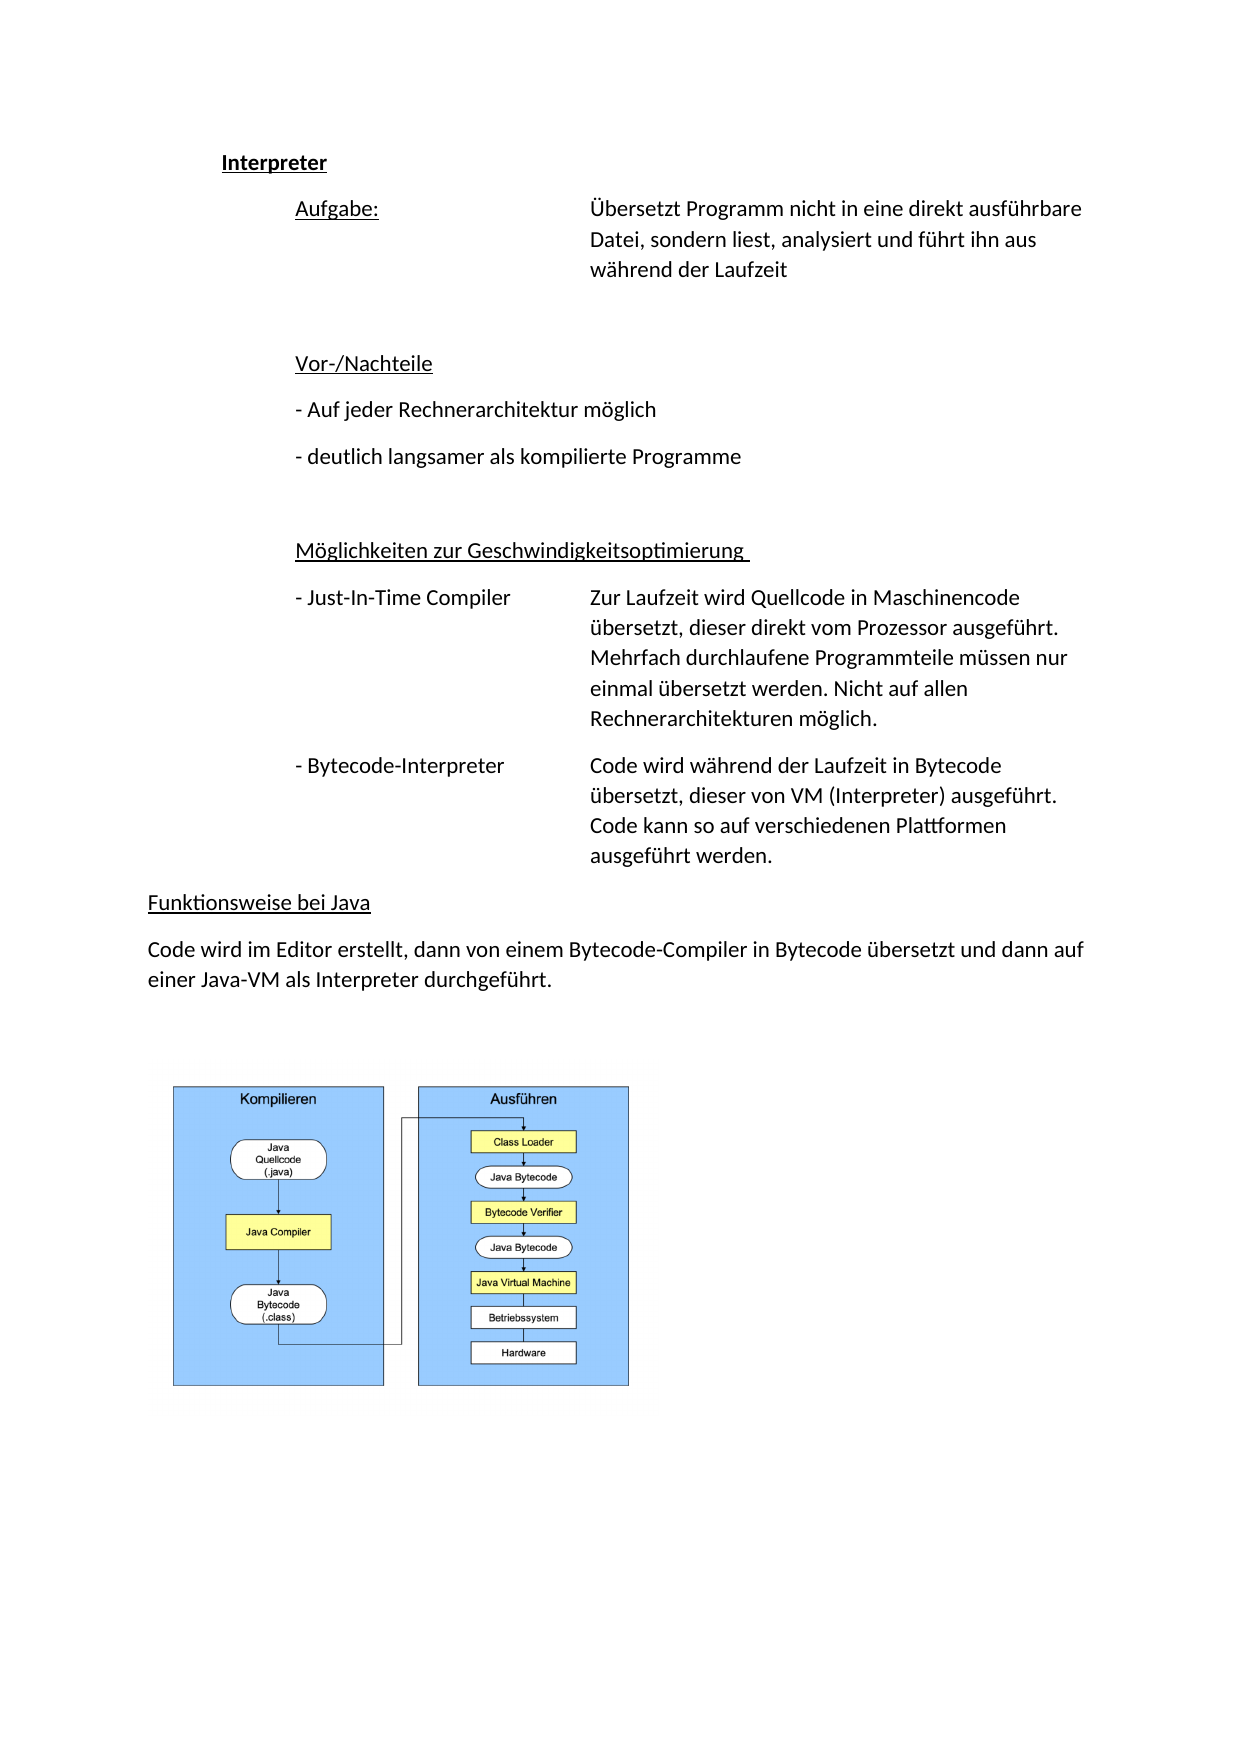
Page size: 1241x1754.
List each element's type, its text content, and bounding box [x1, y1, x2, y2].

text Code wird im Editor erstellt, dann von einem Bytecode-Compiler in Bytecode übersetzt und dann auf einer Java-VM als Interpreter durchgeführt. [148, 935, 1093, 993]
text - deutlich langsamer als kompilierte Programme [295, 442, 1093, 470]
text - Just-In-Time Compiler Zur Laufzeit wird Quellcode in Maschinencode übersetzt, dieser direkt vom Prozessor ausgeführt. Mehrfach durchlaufene Programmteile müssen nur einmal übersetzt werden. Nicht auf allen Rechnerarchitekturen möglich. [295, 583, 1093, 732]
text - Bytecode-Interpreter Code wird während der Laufzeit in Bytecode übersetzt, dieser von VM (Interpreter) ausgeführt. Code kann so auf verschiedenen Plattformen ausgeführt werden. [295, 751, 1093, 869]
text Interpreter [148, 148, 1093, 176]
text Möglichkeiten zur Geschwindigkeitsoptimierung [295, 536, 1093, 564]
picture [147, 1059, 659, 1416]
text - Auf jeder Rechnerarchitektur möglich [295, 396, 1093, 423]
text Vor-/Nachteile [295, 349, 1093, 377]
text Funktionsweise bei Java [148, 888, 1093, 916]
text Aufgabe: Übersetzt Programm nicht in eine direkt ausführbare Datei, sondern liest, analysiert und führt ihn aus während der Laufzeit [295, 194, 1093, 283]
